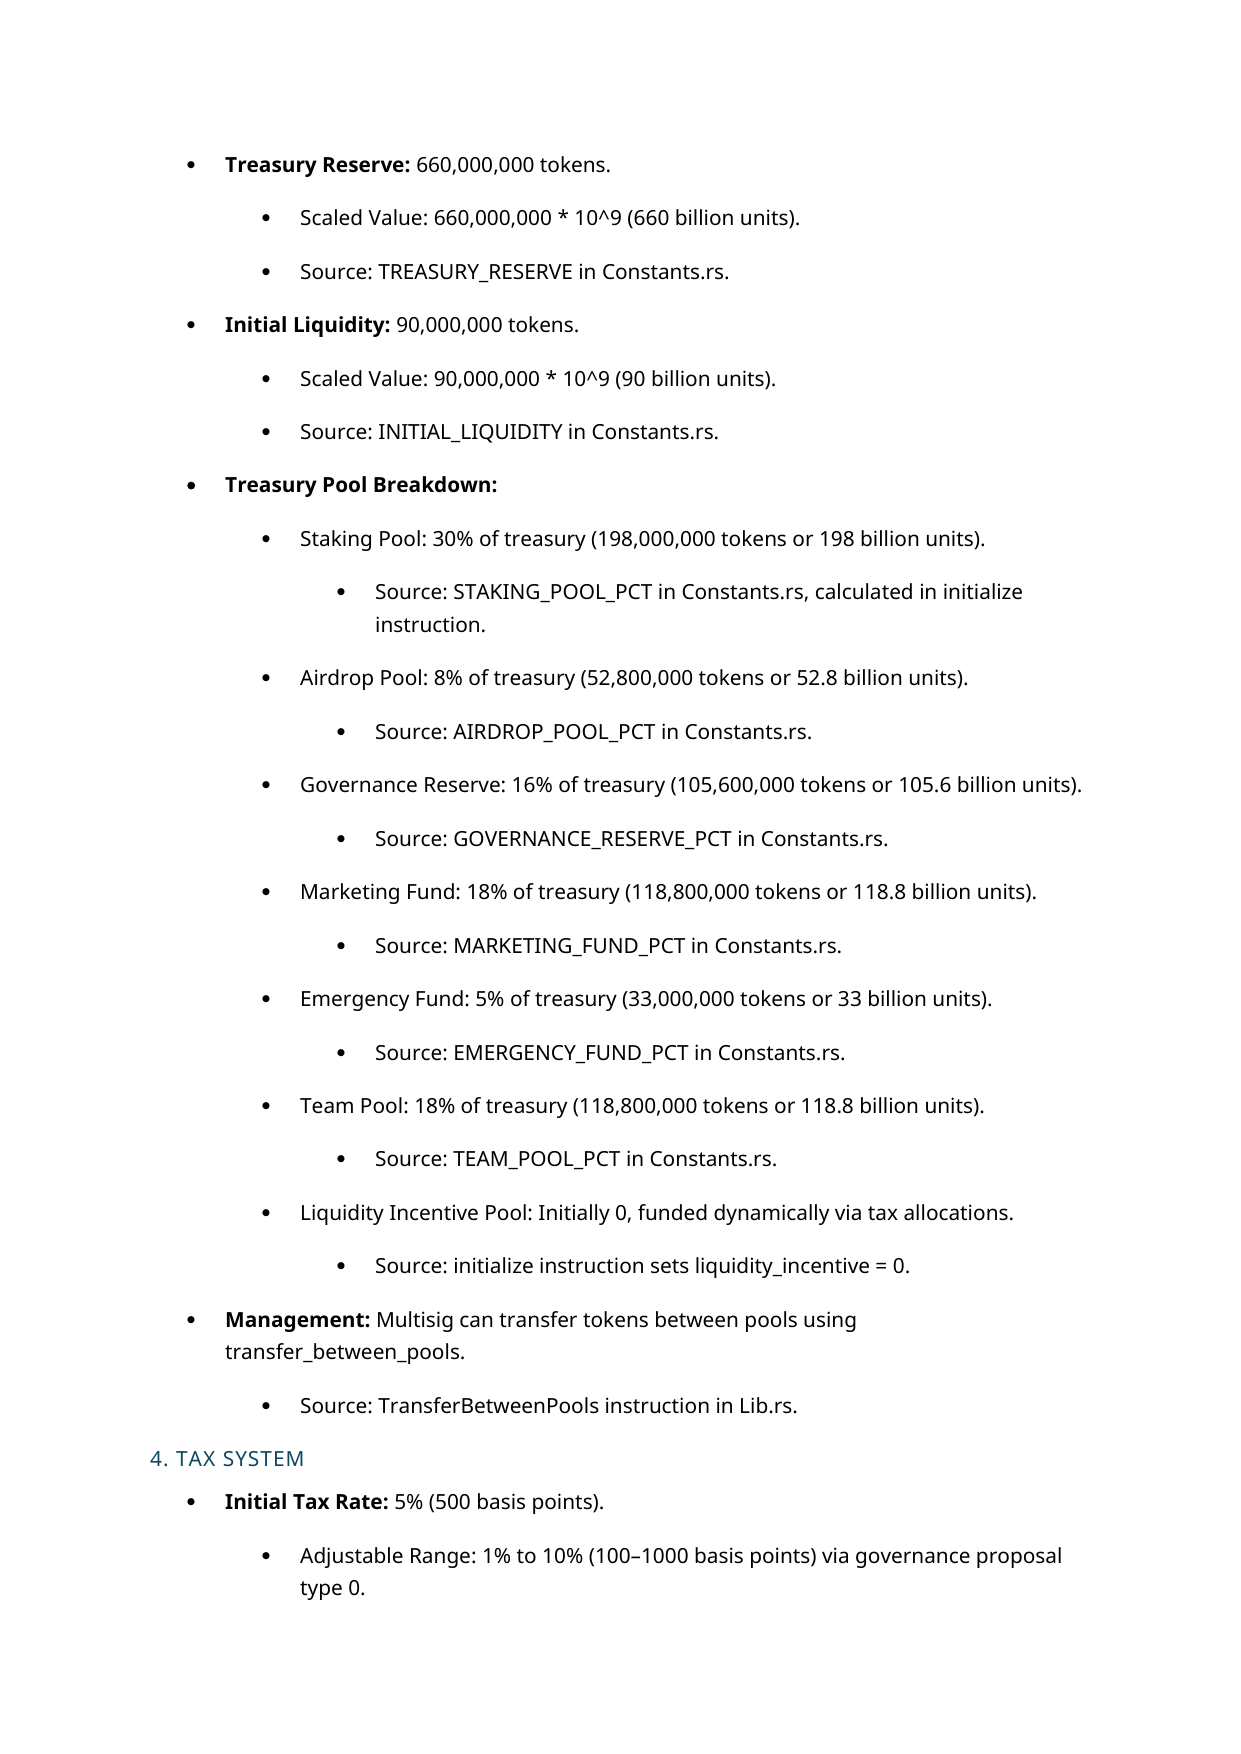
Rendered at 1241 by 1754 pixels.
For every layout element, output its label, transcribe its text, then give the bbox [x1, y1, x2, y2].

list Source: MARKETING_FUND_PCT in Constants.rs. [337, 931, 1090, 959]
list Liquidity Incentive Pool: Initially 0, funded dynamically via tax allocations. [262, 1198, 1090, 1226]
list Marketing Fund: 18% of treasury (118,800,000 tokens or 118.8 billion units). [262, 877, 1090, 906]
subtitle 4. Tax System [150, 1444, 1090, 1473]
list Treasury Reserve: 660,000,000 tokens. [187, 150, 1090, 178]
list Source: AIRDROP_POOL_PCT in Constants.rs. [337, 717, 1090, 745]
list Airdrop Pool: 8% of treasury (52,800,000 tokens or 52.8 billion units). [262, 663, 1090, 692]
list Team Pool: 18% of treasury (118,800,000 tokens or 118.8 billion units). [262, 1091, 1090, 1119]
list Initial Liquidity: 90,000,000 tokens. [187, 310, 1090, 339]
list Source: GOVERNANCE_RESERVE_PCT in Constants.rs. [337, 824, 1090, 852]
list Emergency Fund: 5% of treasury (33,000,000 tokens or 33 billion units). [262, 984, 1090, 1013]
list Source: INITIAL_LIQUIDITY in Constants.rs. [262, 417, 1090, 446]
list Treasury Pool Breakdown: [187, 471, 1090, 499]
list Governance Reserve: 16% of treasury (105,600,000 tokens or 105.6 billion units). [262, 770, 1090, 799]
list Adjustable Range: 1% to 10% (100–1000 basis points) via governance proposal type 0. [262, 1541, 1090, 1602]
list Staking Pool: 30% of treasury (198,000,000 tokens or 198 billion units). [262, 524, 1090, 552]
list Source: TransferBetweenPools instruction in Lib.rs. [262, 1391, 1090, 1419]
list Management: Multisig can transfer tokens between pools using transfer_between_pools. [187, 1305, 1090, 1366]
list Scaled Value: 660,000,000 * 10^9 (660 billion units). [262, 203, 1090, 232]
list Scaled Value: 90,000,000 * 10^9 (90 billion units). [262, 364, 1090, 392]
list Source: TEAM_POOL_PCT in Constants.rs. [337, 1144, 1090, 1173]
list Source: EMERGENCY_FUND_PCT in Constants.rs. [337, 1038, 1090, 1066]
list Source: TREASURY_RESERVE in Constants.rs. [262, 257, 1090, 285]
list Initial Tax Rate: 5% (500 basis points). [187, 1487, 1090, 1516]
list Source: STAKING_POOL_PCT in Constants.rs, calculated in initialize instruction. [337, 577, 1090, 638]
list Source: initialize instruction sets liquidity_incentive = 0. [337, 1251, 1090, 1280]
